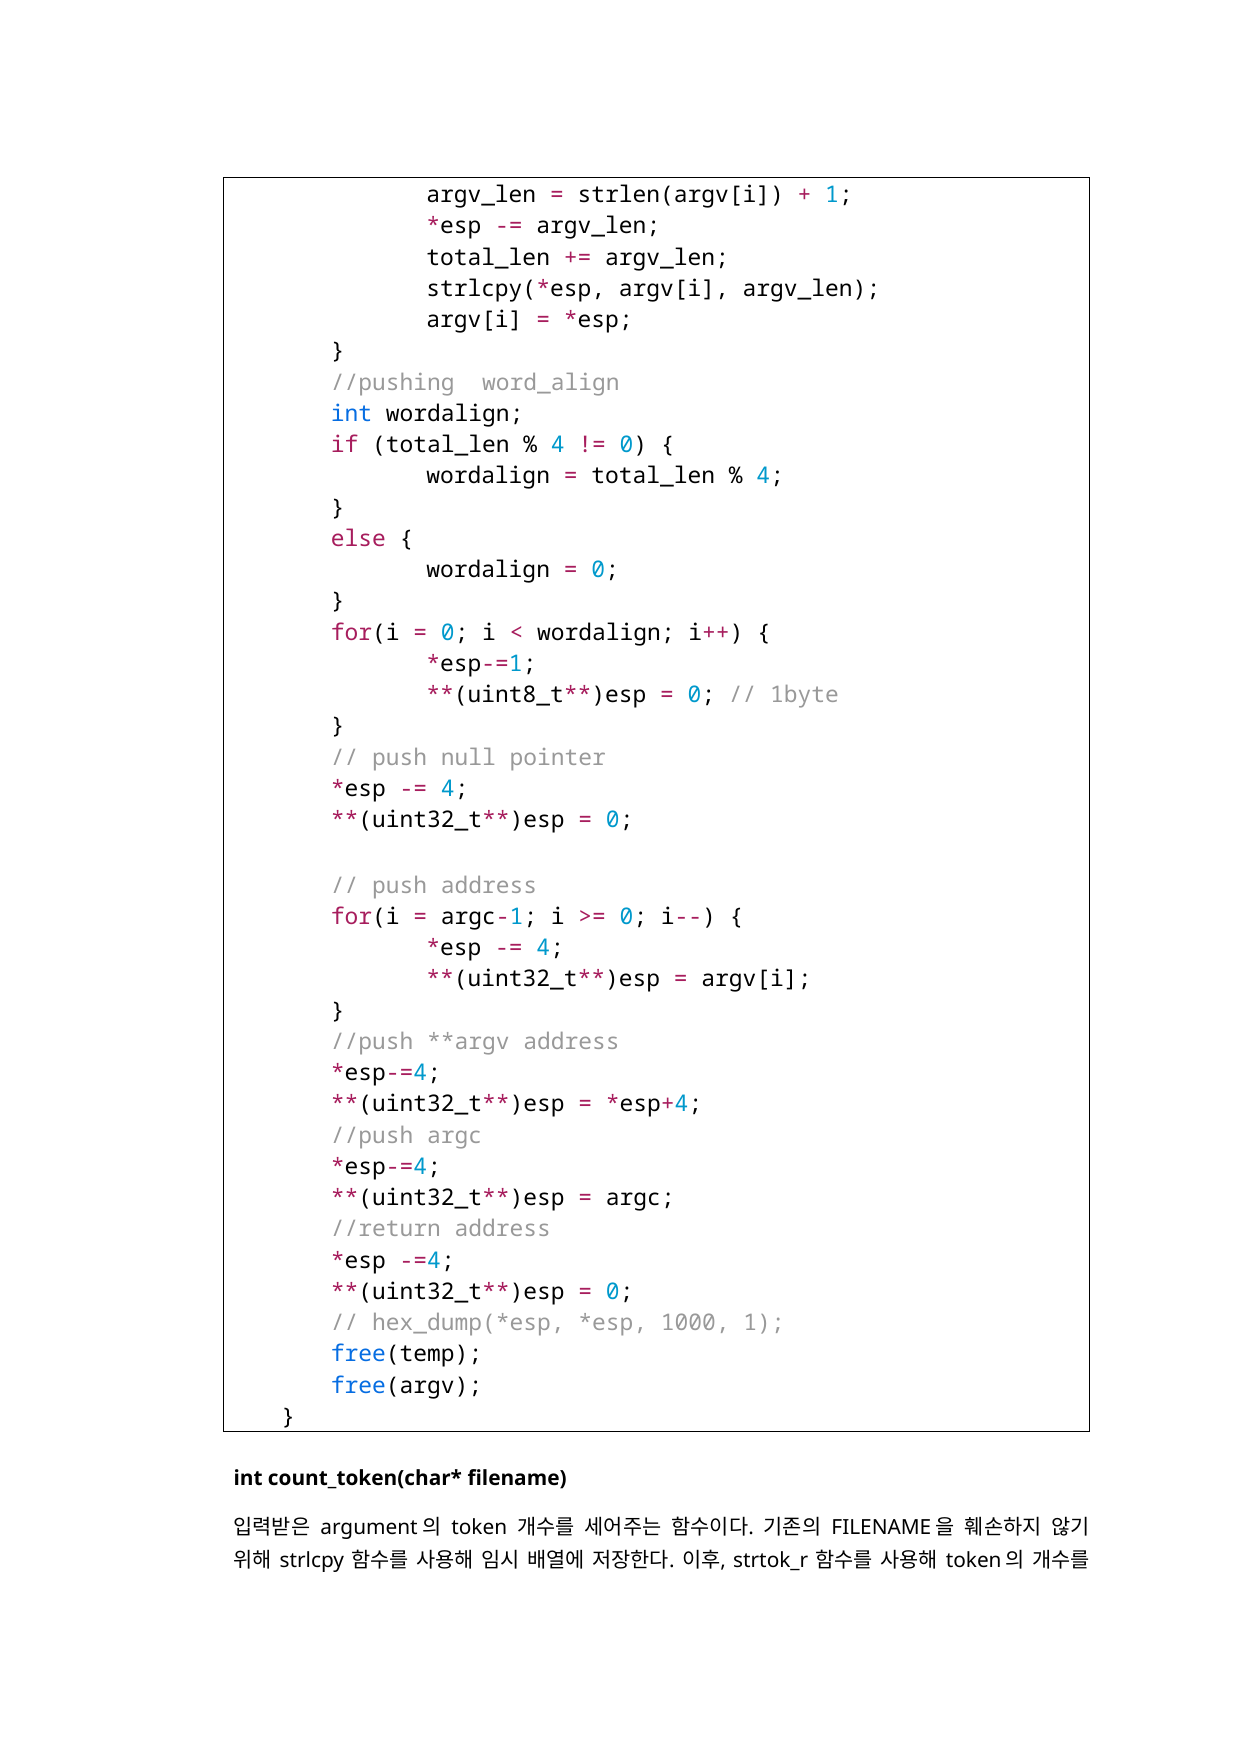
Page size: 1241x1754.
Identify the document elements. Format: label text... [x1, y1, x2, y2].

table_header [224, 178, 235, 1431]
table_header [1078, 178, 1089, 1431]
list int count_token(char* filename) [233, 1463, 1090, 1492]
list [233, 1511, 1090, 1574]
